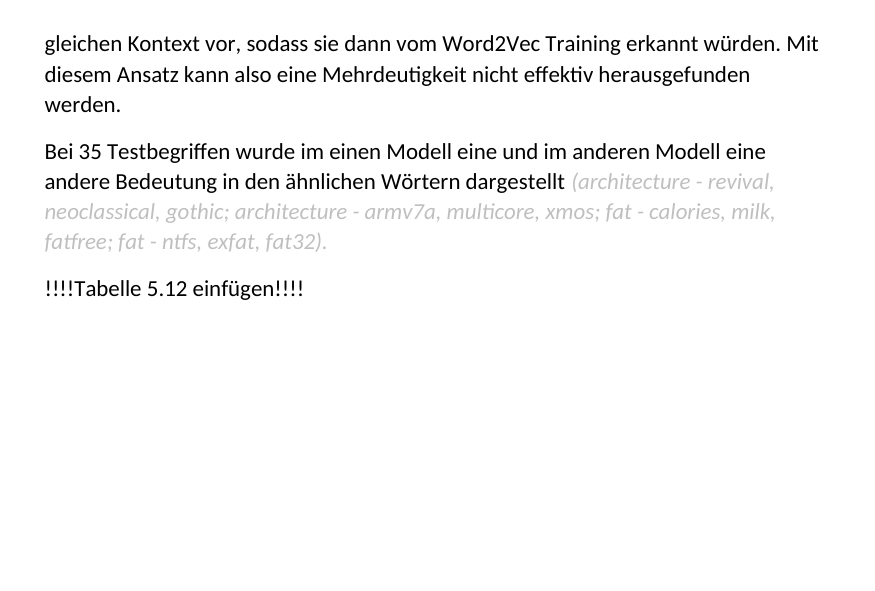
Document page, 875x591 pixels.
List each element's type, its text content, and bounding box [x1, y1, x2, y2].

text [44, 29, 827, 118]
text Bei 35 Testbegriffen wurde im einen Modell eine und im anderen Modell eine andere Bedeutung in den ähnlichen Wörtern dargestellt (architecture - revival, neoclassical, gothic; architecture - armv7a, multicore, xmos; fat - calories, milk, fatfree; fat - ntfs, exfat, fat32). [44, 137, 827, 256]
text !!!!Tabelle 5.12 einfügen!!!! [44, 274, 827, 302]
